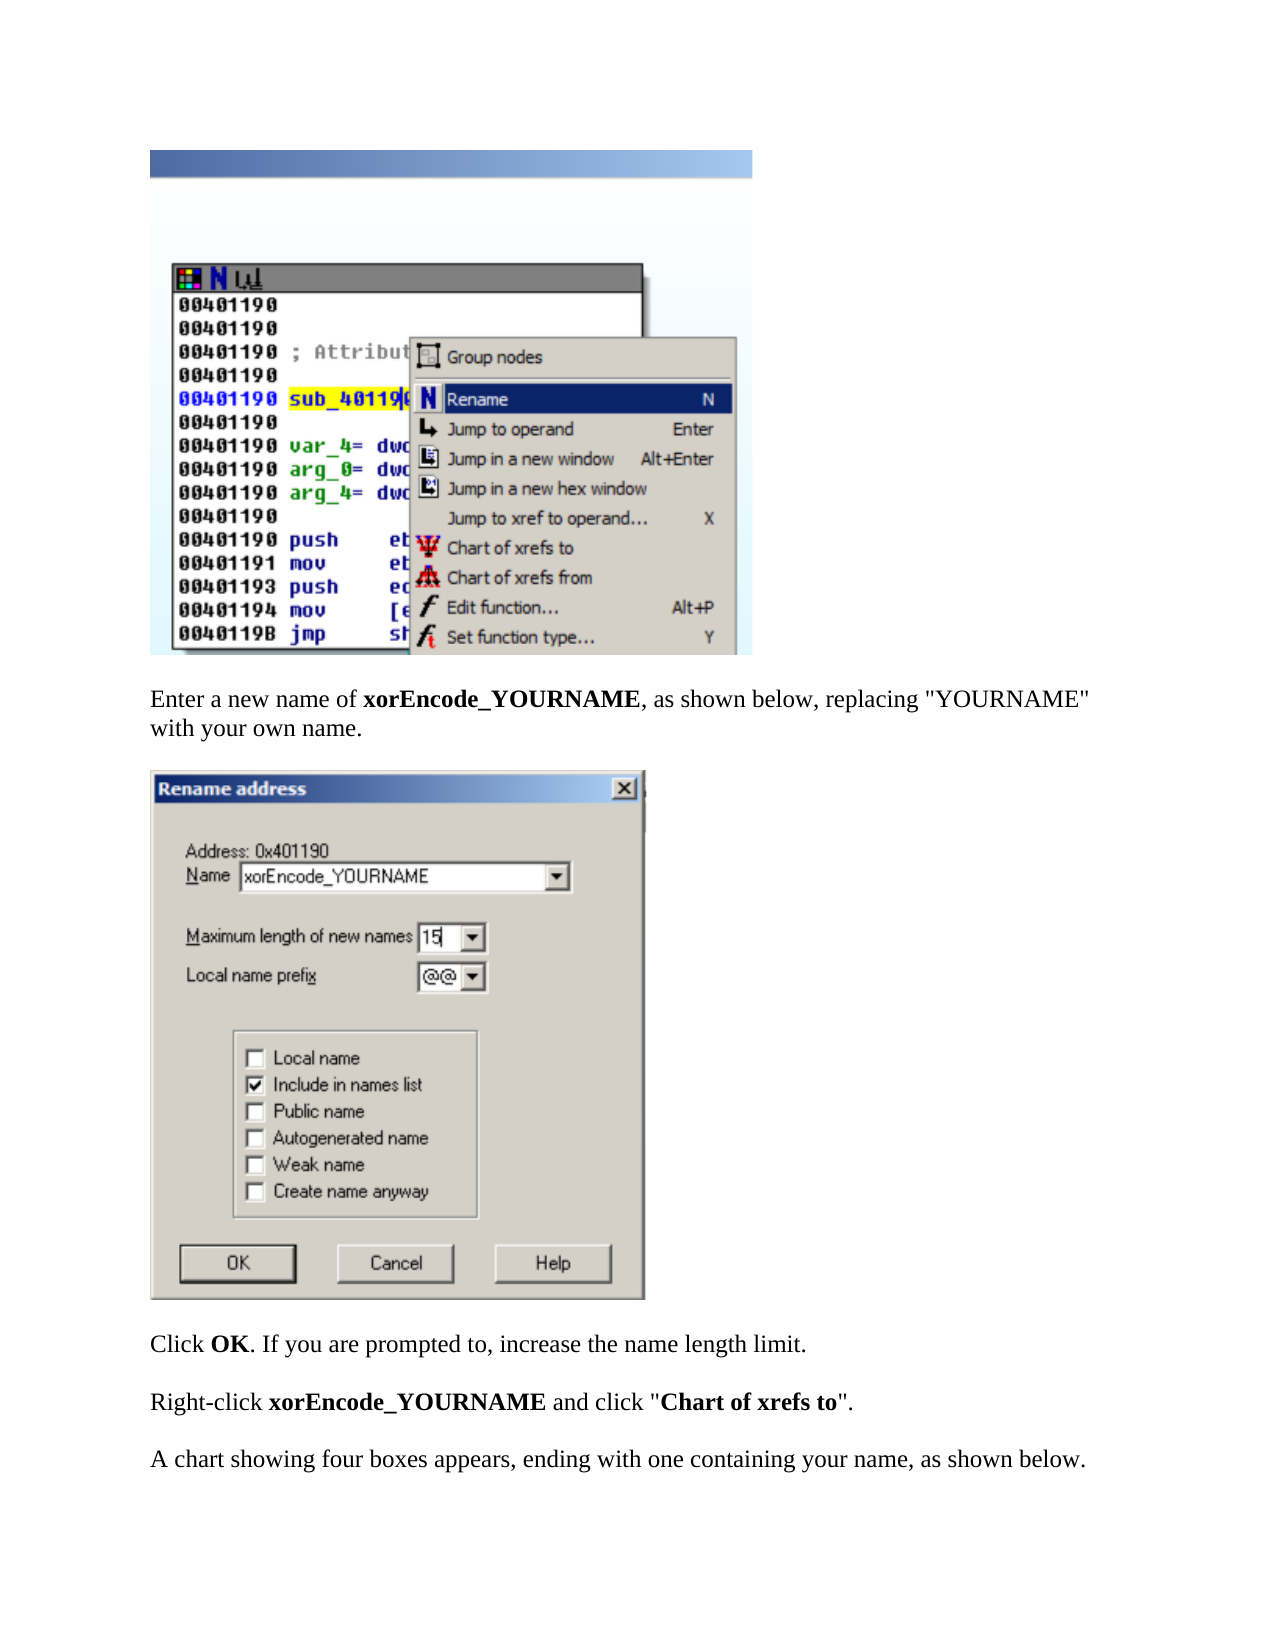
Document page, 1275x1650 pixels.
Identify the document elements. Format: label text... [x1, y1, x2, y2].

text A chart showing four boxes appears, ending with one containing your name, as shown below. [150, 1444, 1125, 1473]
text Right-click xorEncode_YOURNAME and click "Chart of xrefs to". [150, 1387, 1125, 1415]
text Click OK. If you are prompted to, increase the name length limit. [150, 1329, 1125, 1357]
picture [150, 150, 753, 655]
picture [150, 770, 647, 1300]
text Enter a new name of xorEncode_YOURNAME, as shown below, replacing "YOURNAME" with your own name. [150, 684, 1125, 742]
